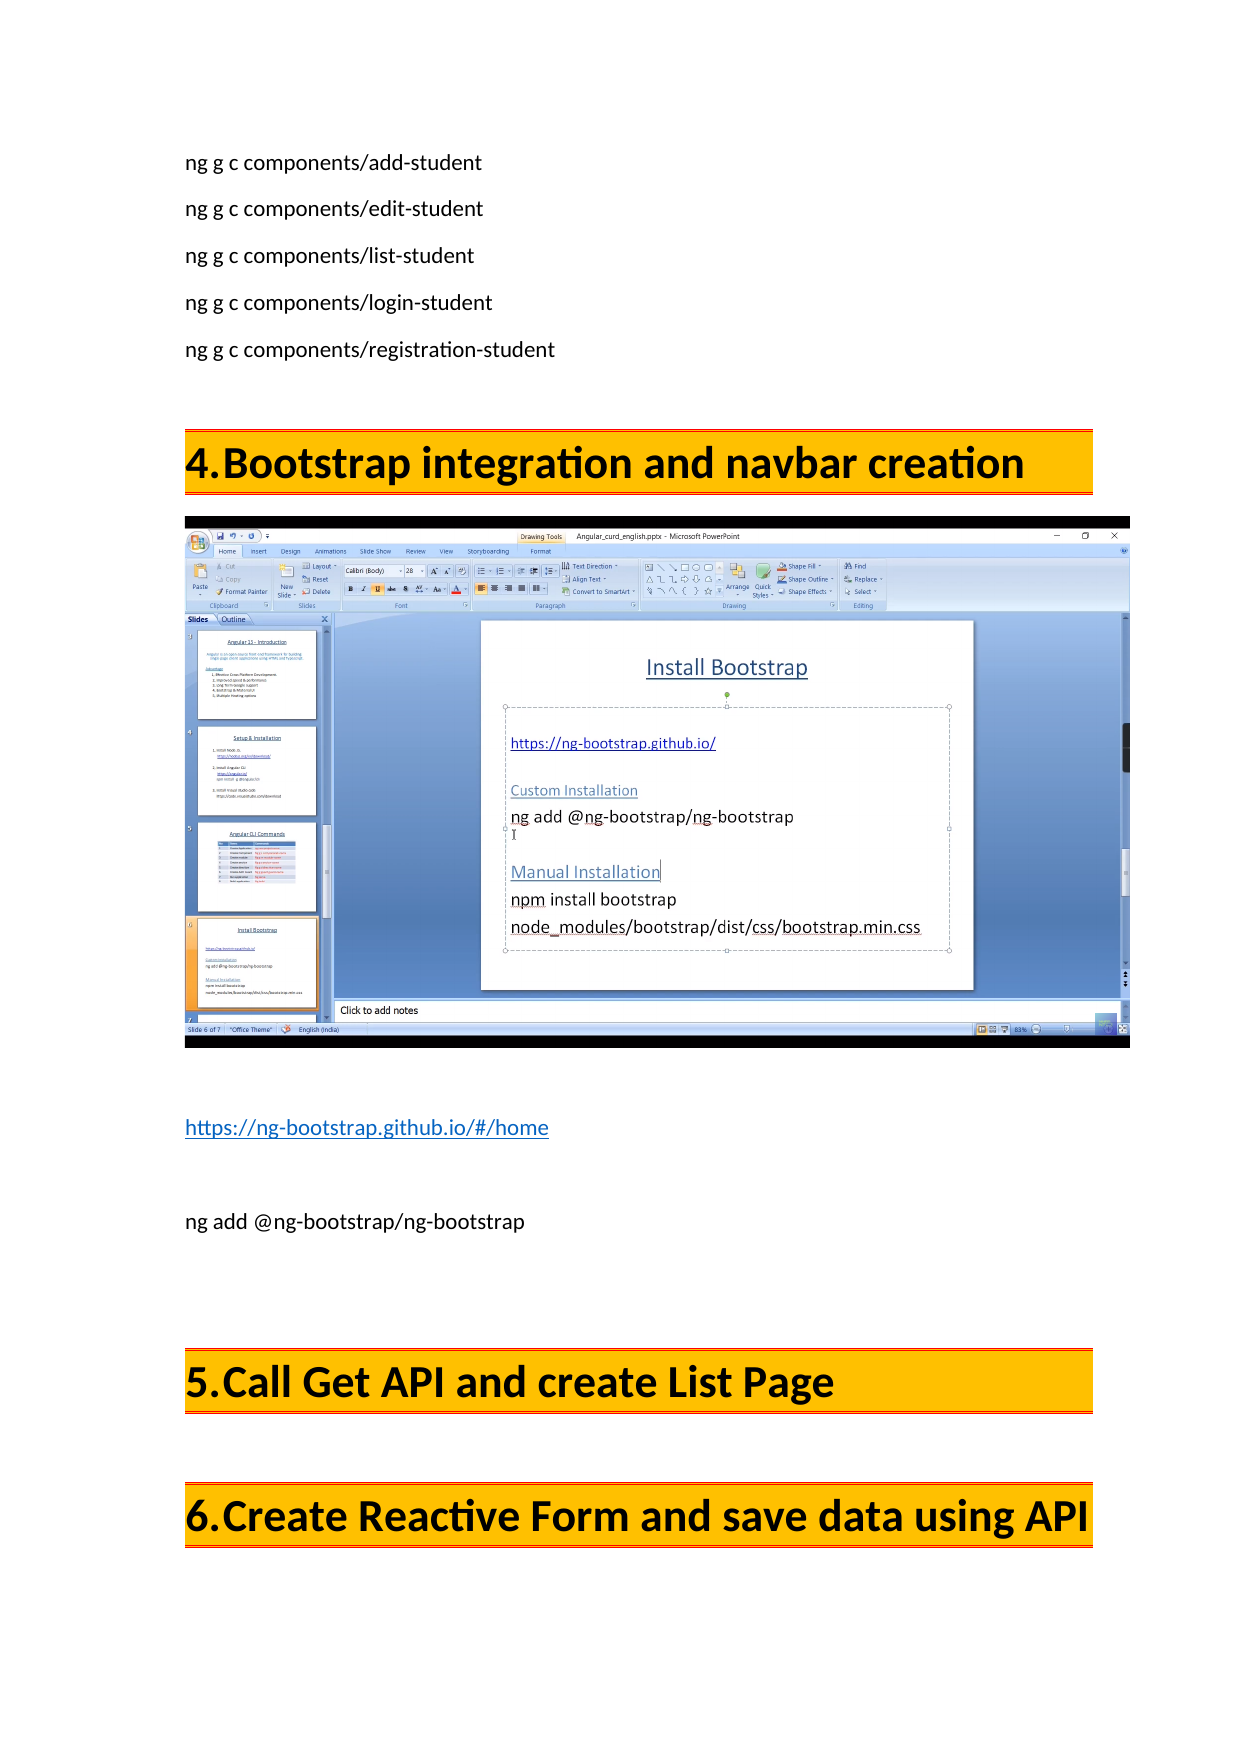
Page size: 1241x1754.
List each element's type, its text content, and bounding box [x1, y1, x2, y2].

text Call Get API and create List Page [185, 1351, 1093, 1411]
text ng g c components/registration-student [185, 335, 1093, 363]
text Create Reactive Form and save data using API [185, 1485, 1093, 1545]
text Bootstrap integration and navbar creation [185, 432, 1093, 492]
picture [184, 516, 1130, 1048]
text ng g c components/list-student [185, 241, 1093, 269]
text https://ng-bootstrap.github.io/#/home [185, 1113, 1093, 1142]
text ng g c components/add-student [185, 148, 1093, 176]
text ng add @ng-bootstrap/ng-bootstrap [185, 1207, 1093, 1235]
text ng g c components/edit-student [185, 194, 1093, 222]
text ng g c components/login-student [185, 288, 1093, 316]
